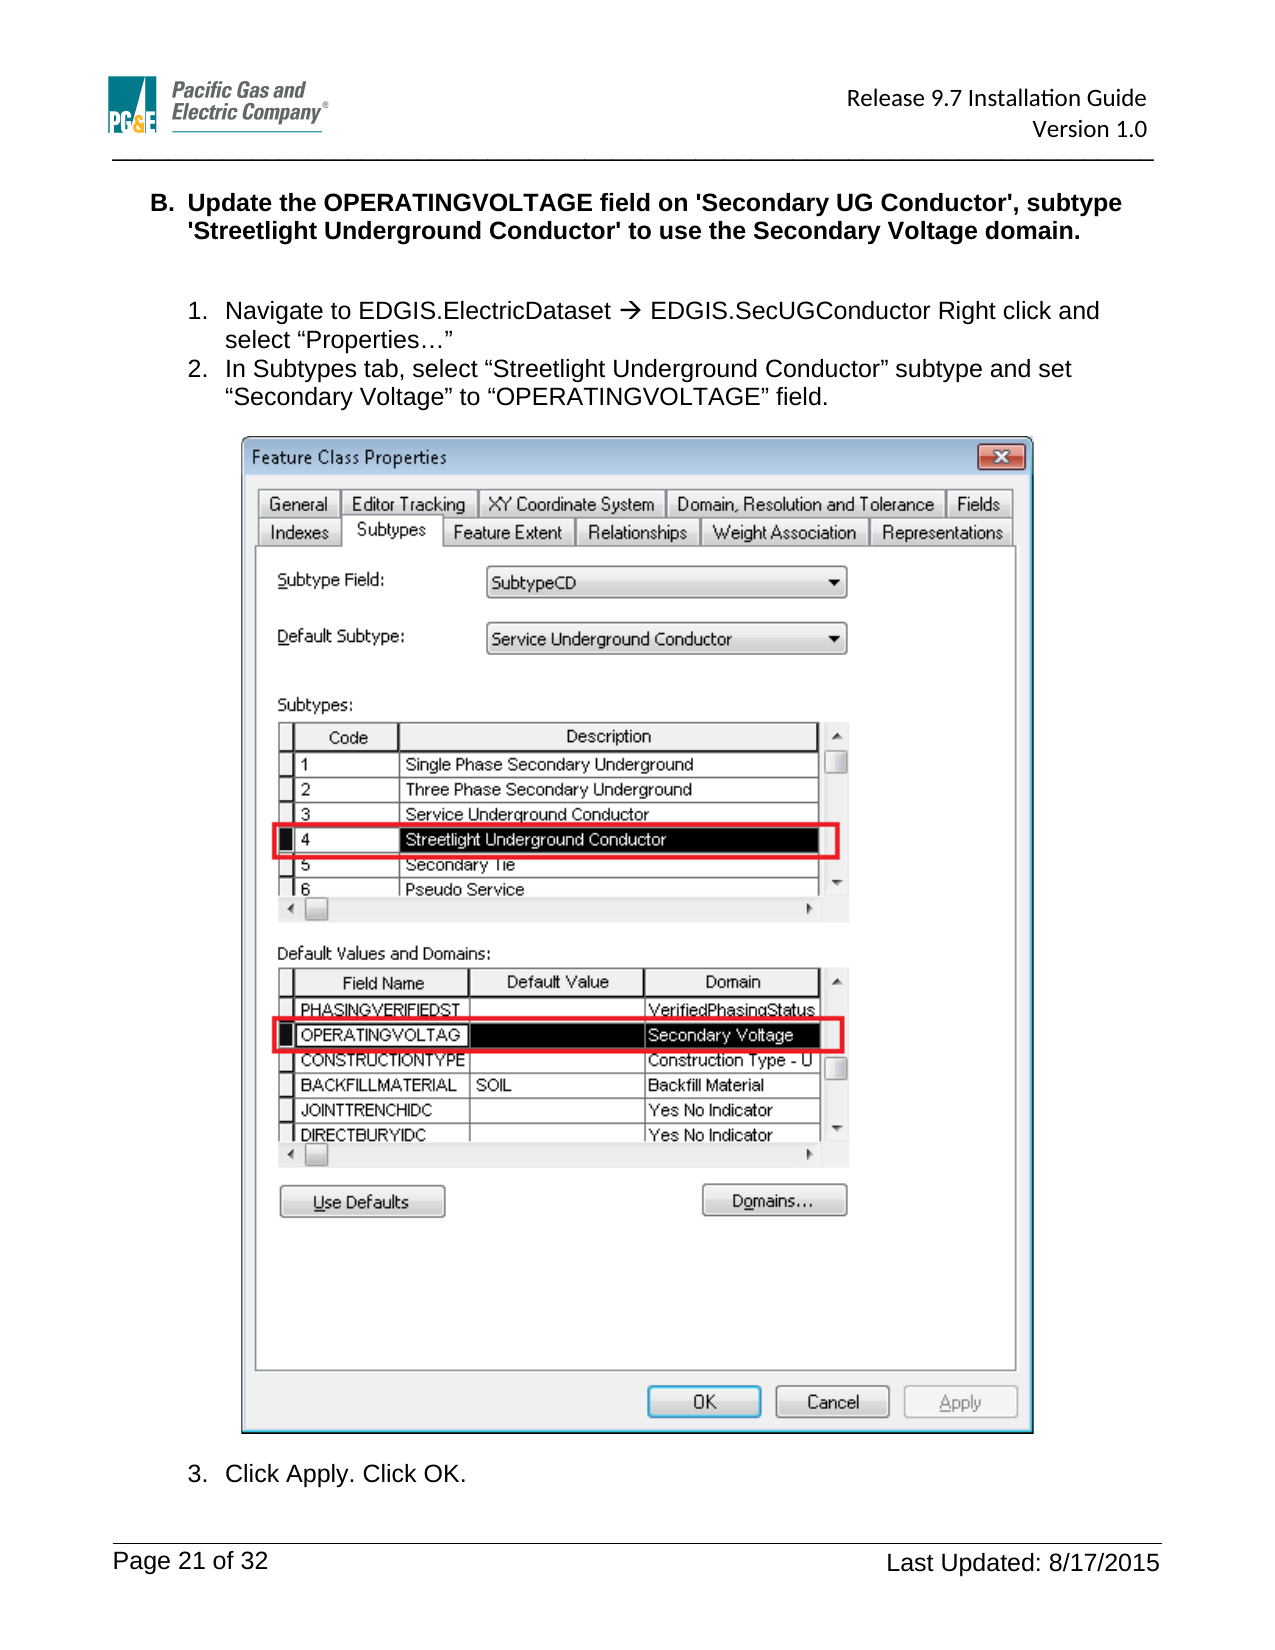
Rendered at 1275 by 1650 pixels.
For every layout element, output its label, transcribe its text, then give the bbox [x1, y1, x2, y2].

list Navigate to EDGIS.ElectricDataset EDGIS.SecUGConductor Right click and select “Properties…” [187, 296, 1162, 354]
list Update the OPERATINGVOLTAGE field on 'Secondary UG Conductor', subtype 'Streetlight Underground Conductor' to use the Secondary Voltage domain. [150, 187, 1162, 245]
list Click Apply. Click OK. [187, 1459, 1162, 1488]
picture [241, 436, 1034, 1434]
list In Subtypes tab, select “Streetlight Underground Conductor” subtype and set “Secondary Voltage” to “OPERATINGVOLTAGE” field. [187, 354, 1162, 411]
